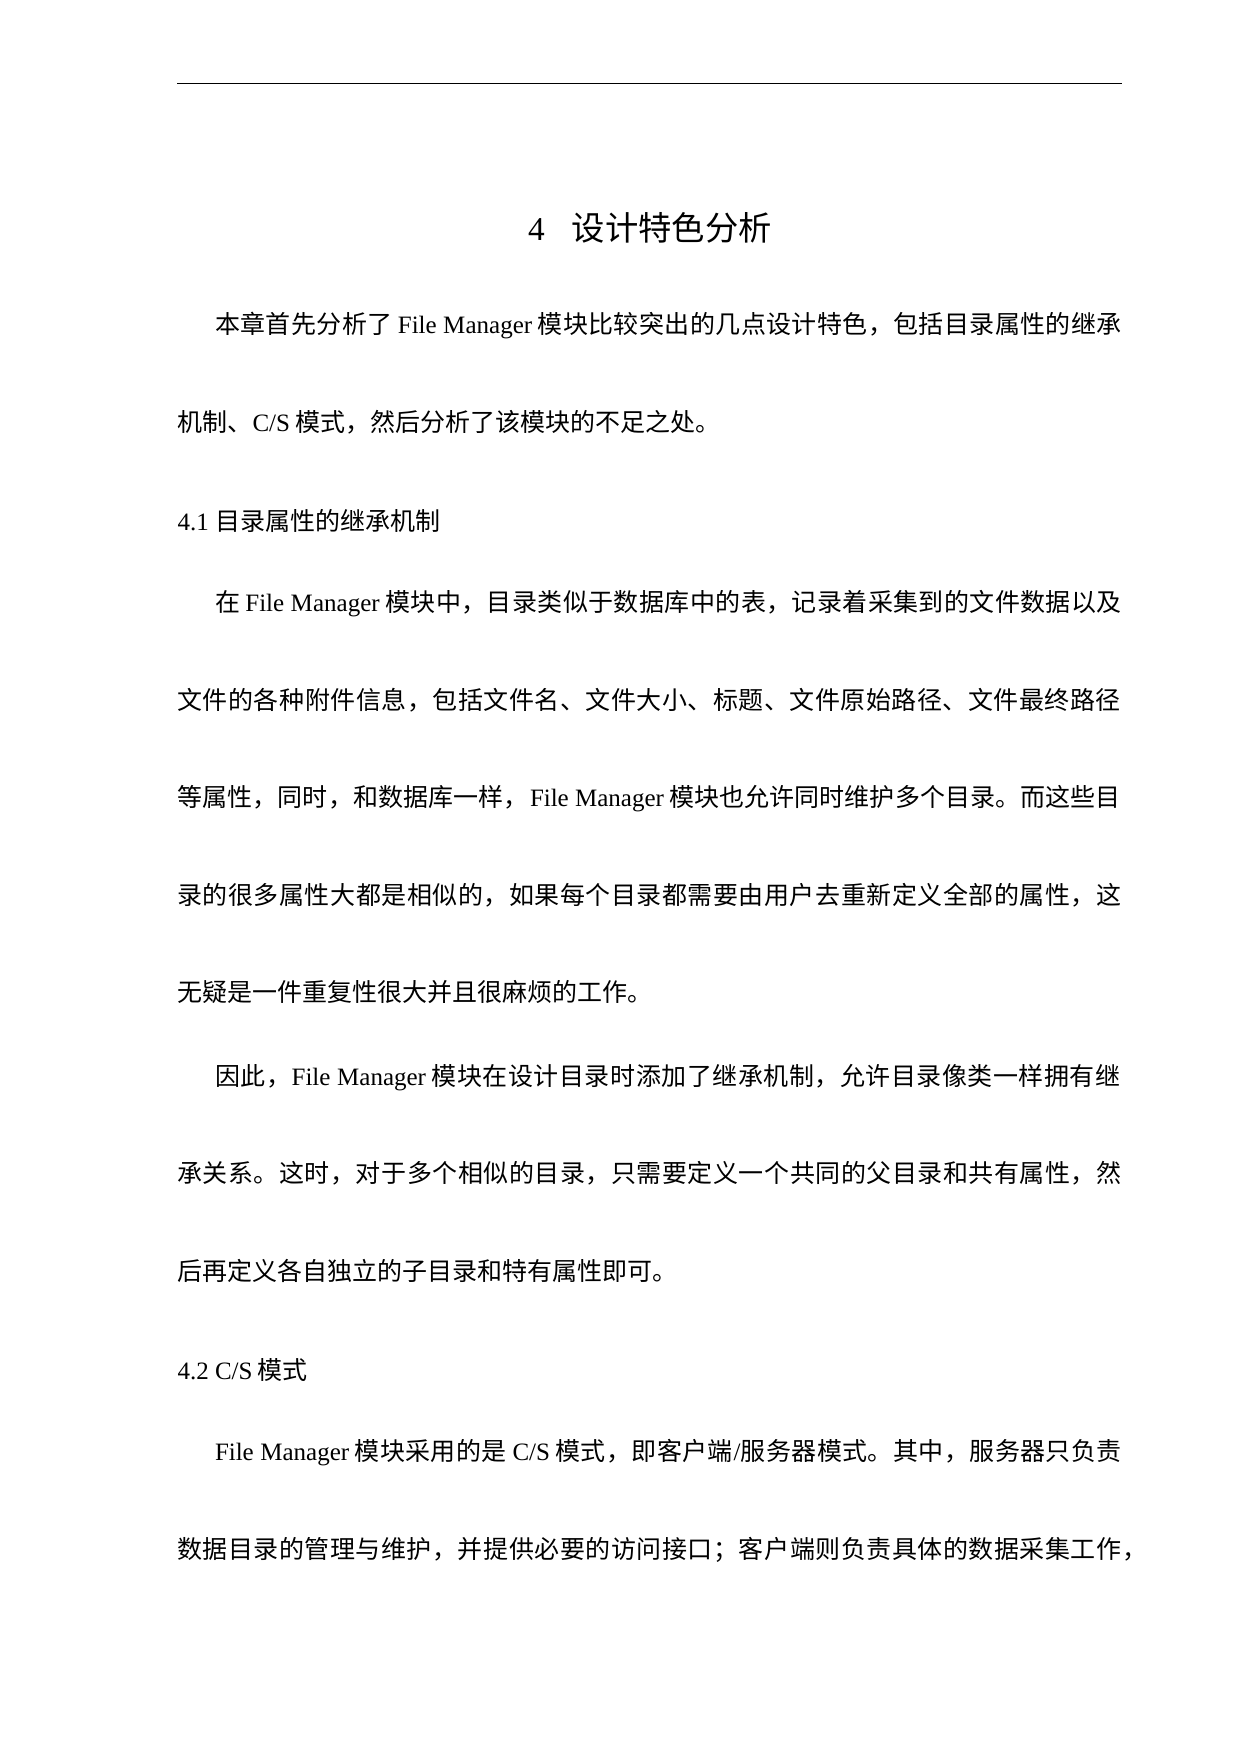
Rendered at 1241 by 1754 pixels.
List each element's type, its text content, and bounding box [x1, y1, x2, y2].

text 在File Manager模块中，目录类似于数据库中的表，记录着采集到的文件数据以及文件的各种附件信息，包括文件名、文件大小、标题、文件原始路径、文件最终路径等属性，同时，和数据库一样，File Manager模块也允许同时维护多个目录。而这些目录的很多属性大都是相似的，如果每个目录都需要由用户去重新定义全部的属性，这无疑是一件重复性很大并且很麻烦的工作。 [177, 568, 1122, 1023]
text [177, 1417, 1122, 1580]
subtitle 设计特色分析 [177, 193, 1122, 258]
text 因此，File Manager模块在设计目录时添加了继承机制，允许目录像类一样拥有继承关系。这时，对于多个相似的目录，只需要定义一个共同的父目录和共有属性，然后再定义各自独立的子目录和特有属性即可。 [177, 1042, 1122, 1302]
text 本章首先分析了File Manager模块比较突出的几点设计特色，包括目录属性的继承机制、C/S模式，然后分析了该模块的不足之处。 [177, 290, 1122, 453]
subtitle C/S模式 [177, 1336, 1122, 1401]
subtitle 目录属性的继承机制 [177, 487, 1122, 552]
